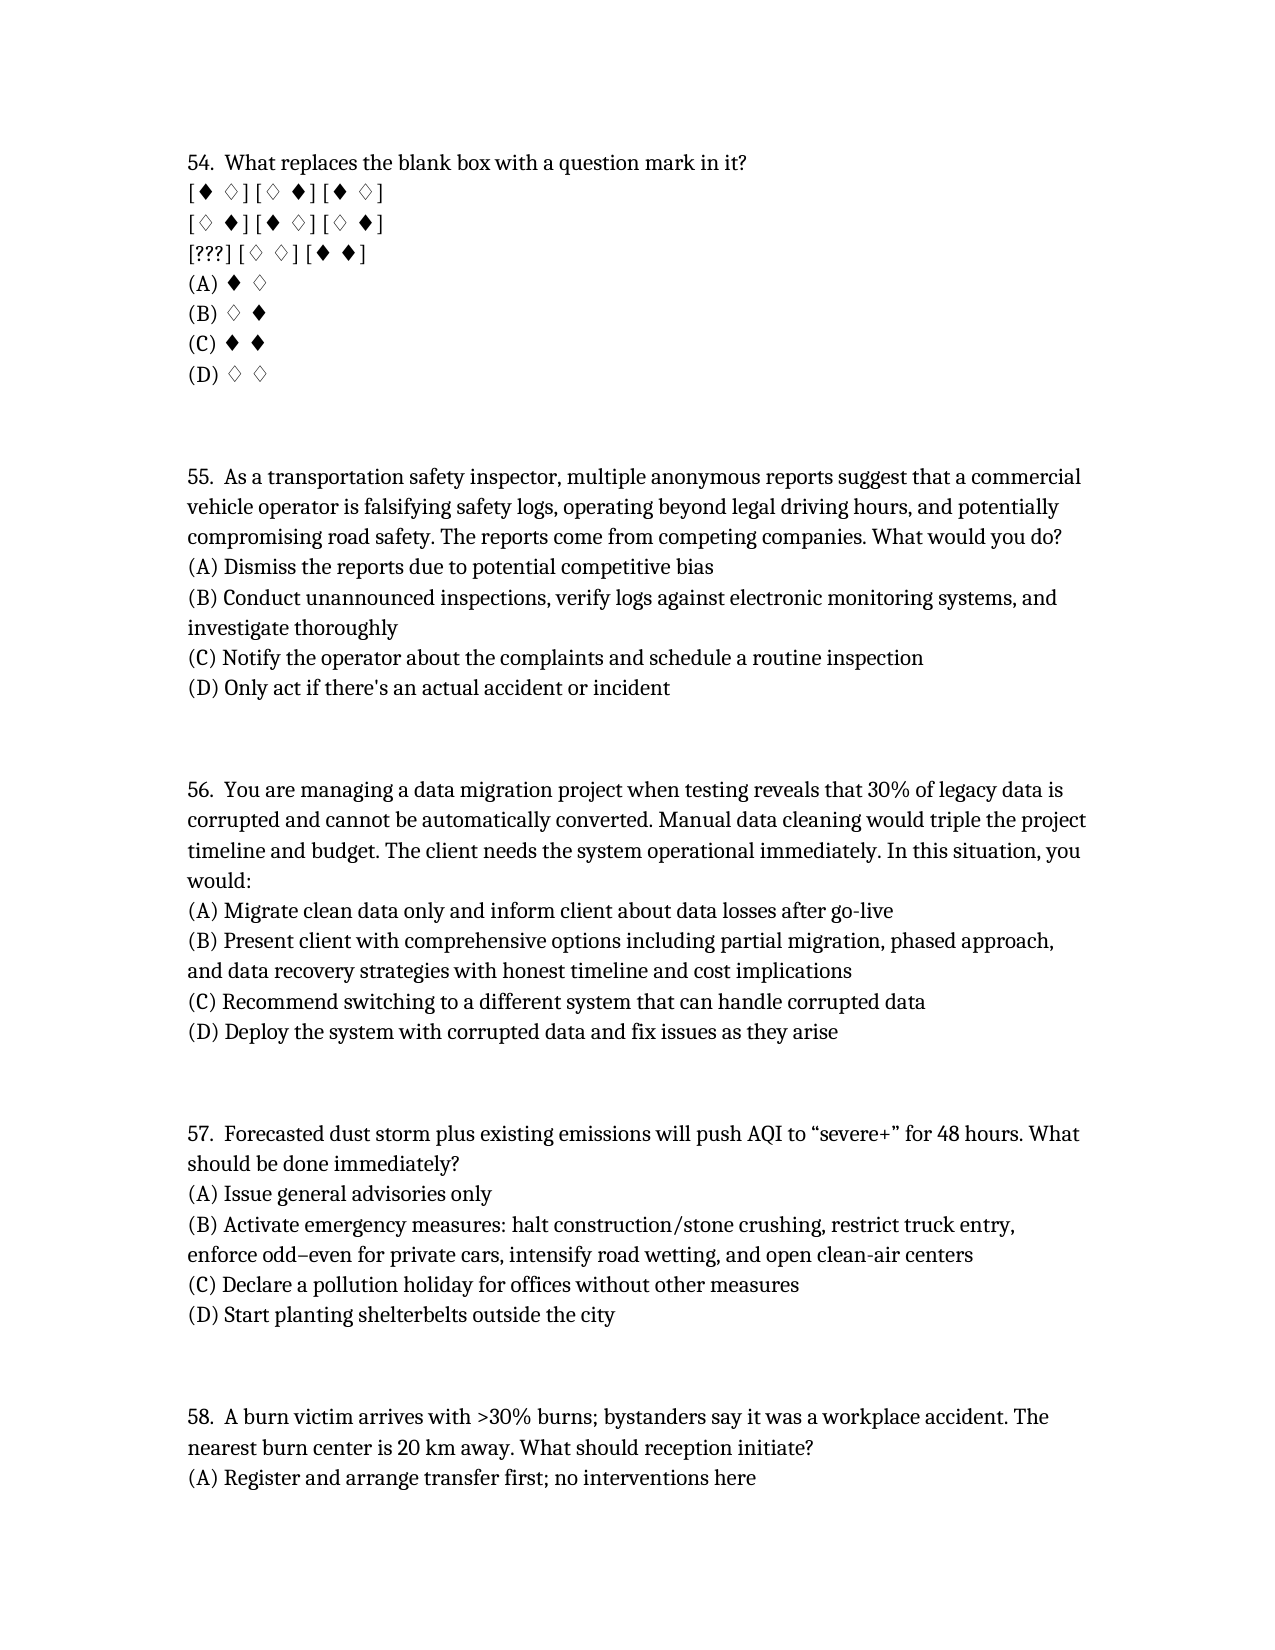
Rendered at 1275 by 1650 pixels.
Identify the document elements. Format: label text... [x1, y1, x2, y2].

text 54. What replaces the blank box with a question mark in it? [♦ ♢] [♢ ♦] [♦ ♢] [♢ ♦] [♦ ♢] [♢ ♦] [???] [♢ ♢] [♦ ♦] (A) ♦ ♢ (B) ♢ ♦ (C) ♦ ♦ (D) ♢ ♢ [187, 150, 1087, 388]
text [187, 1404, 1087, 1491]
text 57. Forecasted dust storm plus existing emissions will push AQI to “severe+” for 48 hours. What should be done immediately? (A) Issue general advisories only (B) Activate emergency measures: halt construction/stone crushing, restrict truck entry, enforce odd–even for private cars, intensify road wetting, and open clean-air centers (C) Declare a pollution holiday for offices without other measures (D) Start planting shelterbelts outside the city [187, 1121, 1087, 1328]
text 55. As a transportation safety inspector, multiple anonymous reports suggest that a commercial vehicle operator is falsifying safety logs, operating beyond legal driving hours, and potentially compromising road safety. The reports come from competing companies. What would you do? (A) Dismiss the reports due to potential competitive bias (B) Conduct unannounced inspections, verify logs against electronic monitoring systems, and investigate thoroughly (C) Notify the operator about the complaints and schedule a routine inspection (D) Only act if there's an actual accident or incident [187, 463, 1087, 701]
text 56. You are managing a data migration project when testing reveals that 30% of legacy data is corrupted and cannot be automatically converted. Manual data cleaning would triple the project timeline and budget. The client needs the system operational immediately. In this situation, you would: (A) Migrate clean data only and inform client about data losses after go-live (B) Present client with comprehensive options including partial migration, phased approach, and data recovery strategies with honest timeline and cost implications (C) Recommend switching to a different system that can handle corrupted data (D) Deploy the system with corrupted data and fix issues as they arise [187, 777, 1087, 1045]
